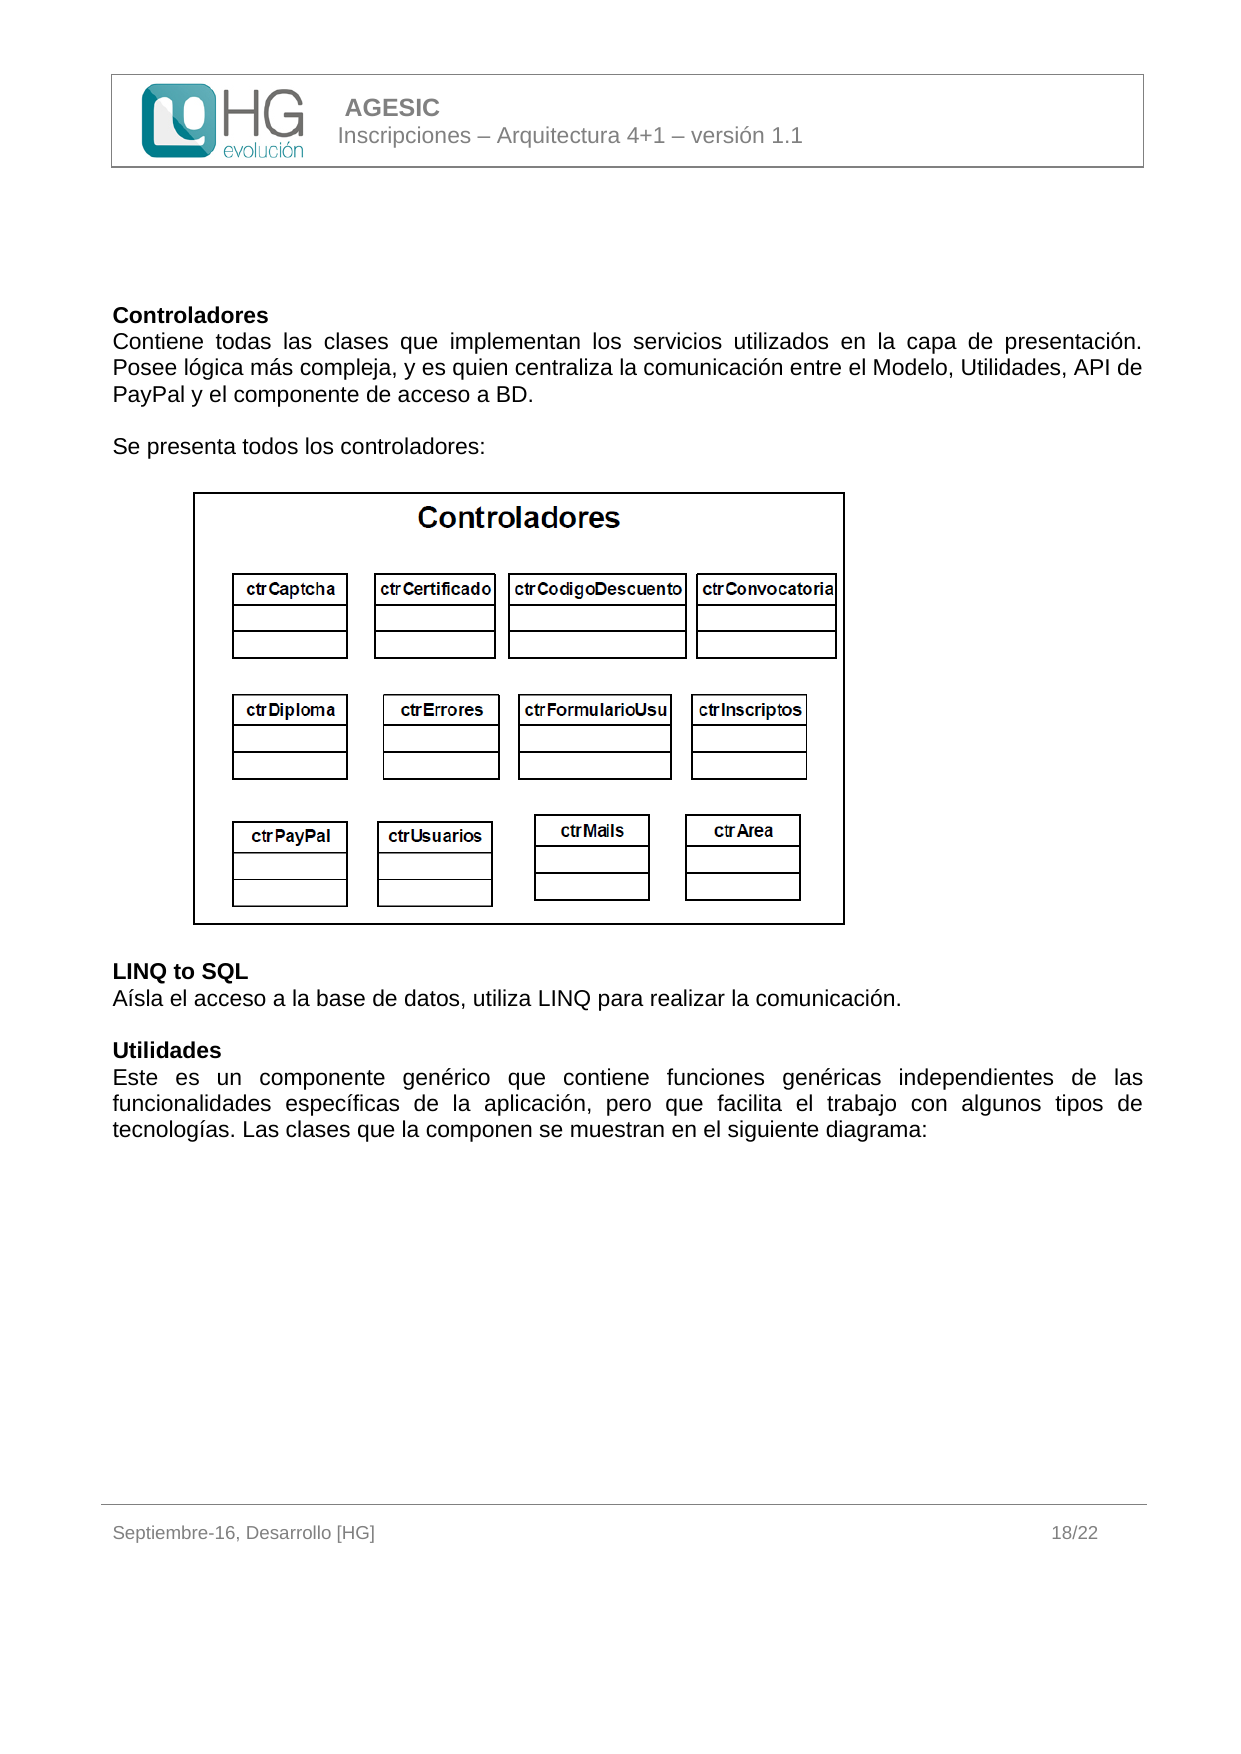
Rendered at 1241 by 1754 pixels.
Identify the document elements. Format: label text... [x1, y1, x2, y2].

text Se presenta todos los controladores: [112, 433, 1144, 460]
text Aísla el acceso a la base de datos, utiliza LINQ para realizar la comunicación. [112, 984, 1144, 1011]
text LINQ to SQL [112, 958, 1144, 984]
text Utilidades [112, 1037, 1144, 1064]
picture [186, 486, 859, 932]
text Este es un componente genérico que contiene funciones genéricas independientes de las funcionalidades específicas de la aplicación, pero que facilita el trabajo con algunos tipos de tecnologías. Las clases que la componen se muestran en el siguiente diagrama: [112, 1064, 1144, 1143]
picture [140, 78, 309, 163]
text Contiene todas las clases que implementan los servicios utilizados en la capa de presentación. Posee lógica más compleja, y es quien centraliza la comunicación entre el Modelo, Utilidades, API de PayPal y el componente de acceso a BD. [112, 328, 1144, 407]
text Controladores [112, 302, 1144, 328]
